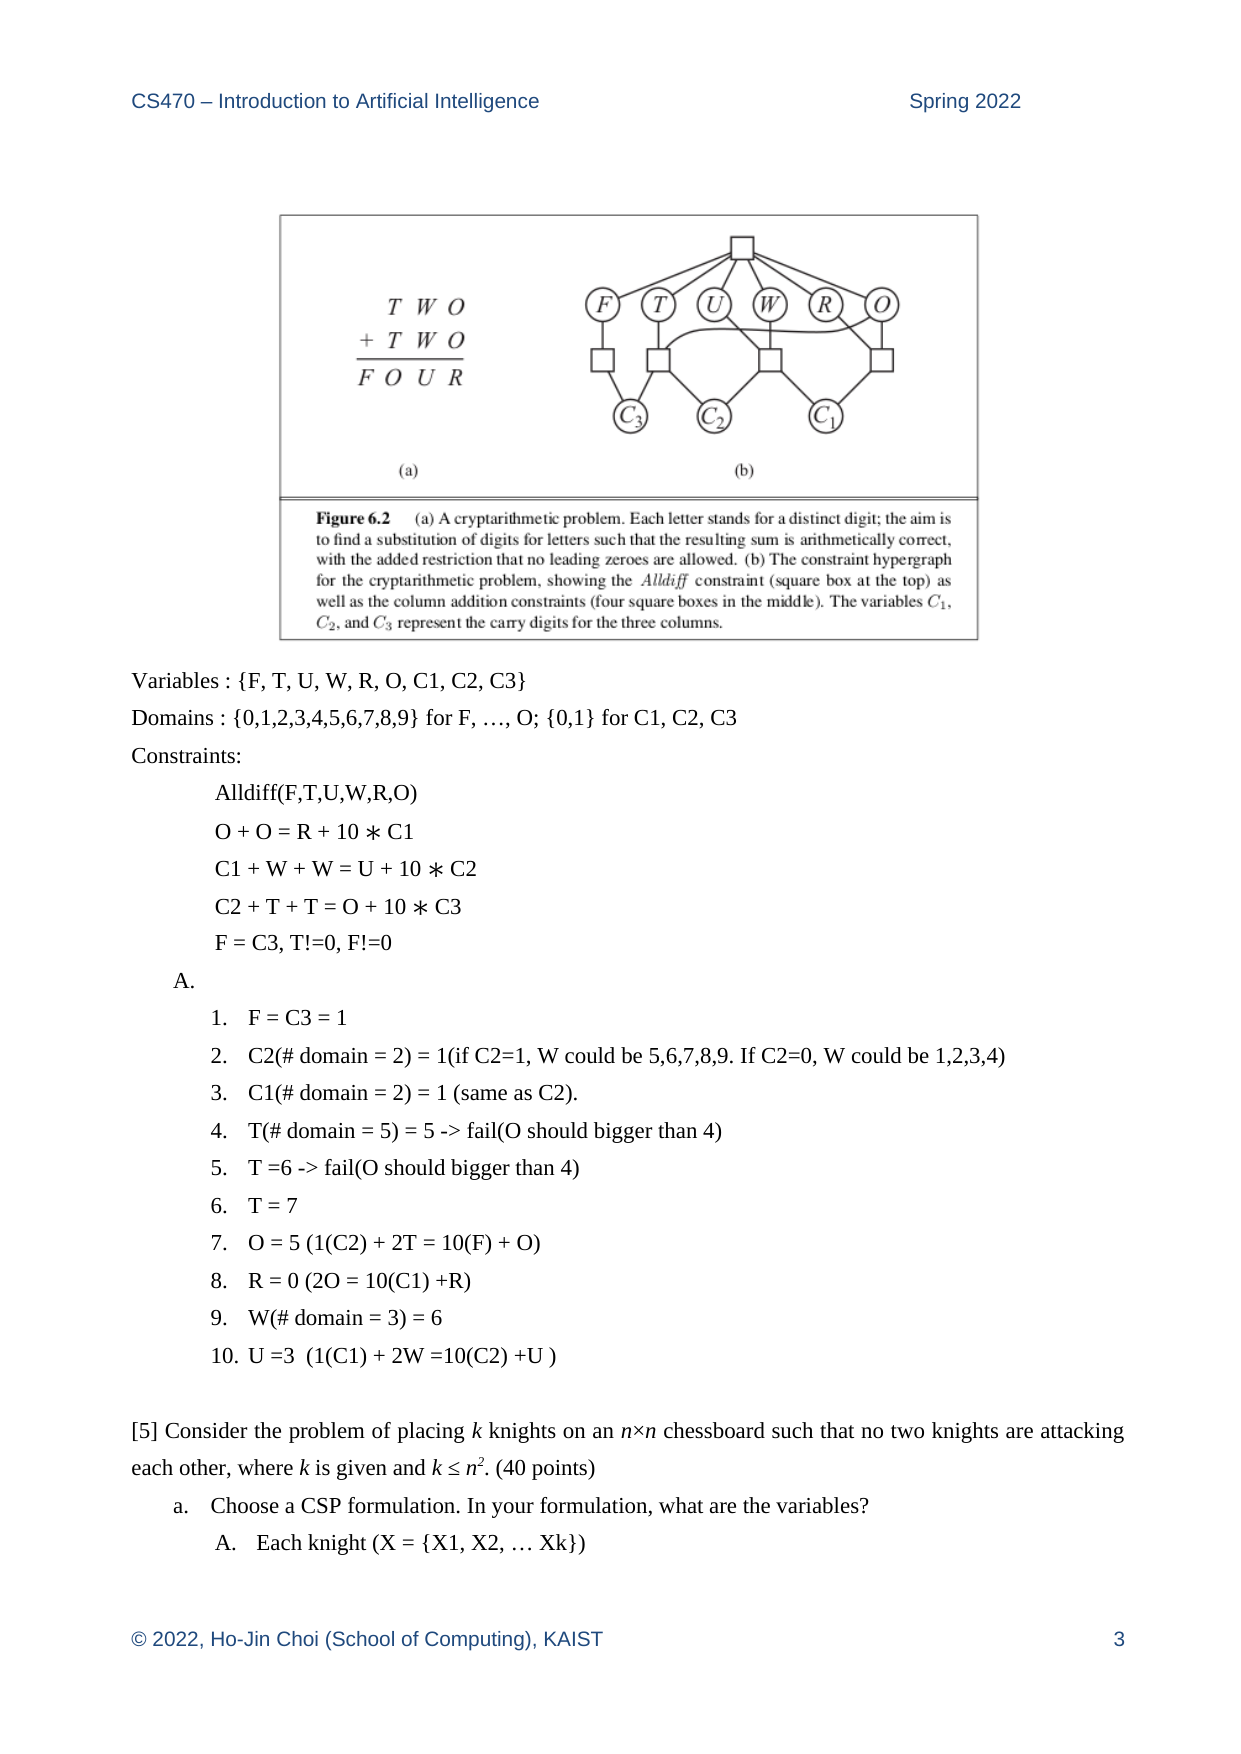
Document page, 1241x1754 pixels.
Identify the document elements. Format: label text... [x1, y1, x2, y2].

list T = 7 [210, 1186, 1125, 1224]
list C1(# domain = 2) = 1 (same as C2). [210, 1074, 1125, 1111]
text Alldiff(F,T,U,W,R,O) [131, 774, 1125, 811]
text Variables : {F, T, U, W, R, O, C1, C2, C3} [131, 661, 1125, 699]
text O + O = R + 10 ∗ C1 [131, 811, 1125, 849]
list C2(# domain = 2) = 1(if C2=1, W could be 5,6,7,8,9. If C2=0, W could be 1,2,3,4) [210, 1036, 1125, 1074]
list O = 5 (1(C2) + 2T = 10(F) + O) [210, 1224, 1125, 1261]
list F = C3 = 1 [210, 999, 1125, 1036]
list T(# domain = 5) = 5 -> fail(O should bigger than 4) [210, 1111, 1125, 1149]
text Domains : {0,1,2,3,4,5,6,7,8,9} for F, …, O; {0,1} for C1, C2, C3 [131, 699, 1125, 736]
list Each knight (X = {X1, X2, … Xk}) [214, 1524, 1125, 1561]
list Choose a CSP formulation. In your formulation, what are the variables? [173, 1486, 1125, 1524]
list R = 0 (2O = 10(C1) +R) [210, 1261, 1125, 1299]
text Constraints: [131, 736, 1125, 774]
text [5] Consider the problem of placing k knights on an n×n chessboard such that no two knights are attacking each other, where k is given and k ≤ n2. (40 points) [131, 1411, 1125, 1486]
picture [273, 211, 983, 644]
list T =6 -> fail(O should bigger than 4) [210, 1149, 1125, 1186]
list U =3 (1(C1) + 2W =10(C2) +U ) [210, 1336, 1125, 1374]
list W(# domain = 3) = 6 [210, 1299, 1125, 1336]
text C1 + W + W = U + 10 ∗ C2 [131, 849, 1125, 886]
text C2 + T + T = O + 10 ∗ C3 [131, 886, 1125, 924]
text F = C3, T!=0, F!=0 [131, 924, 1125, 961]
